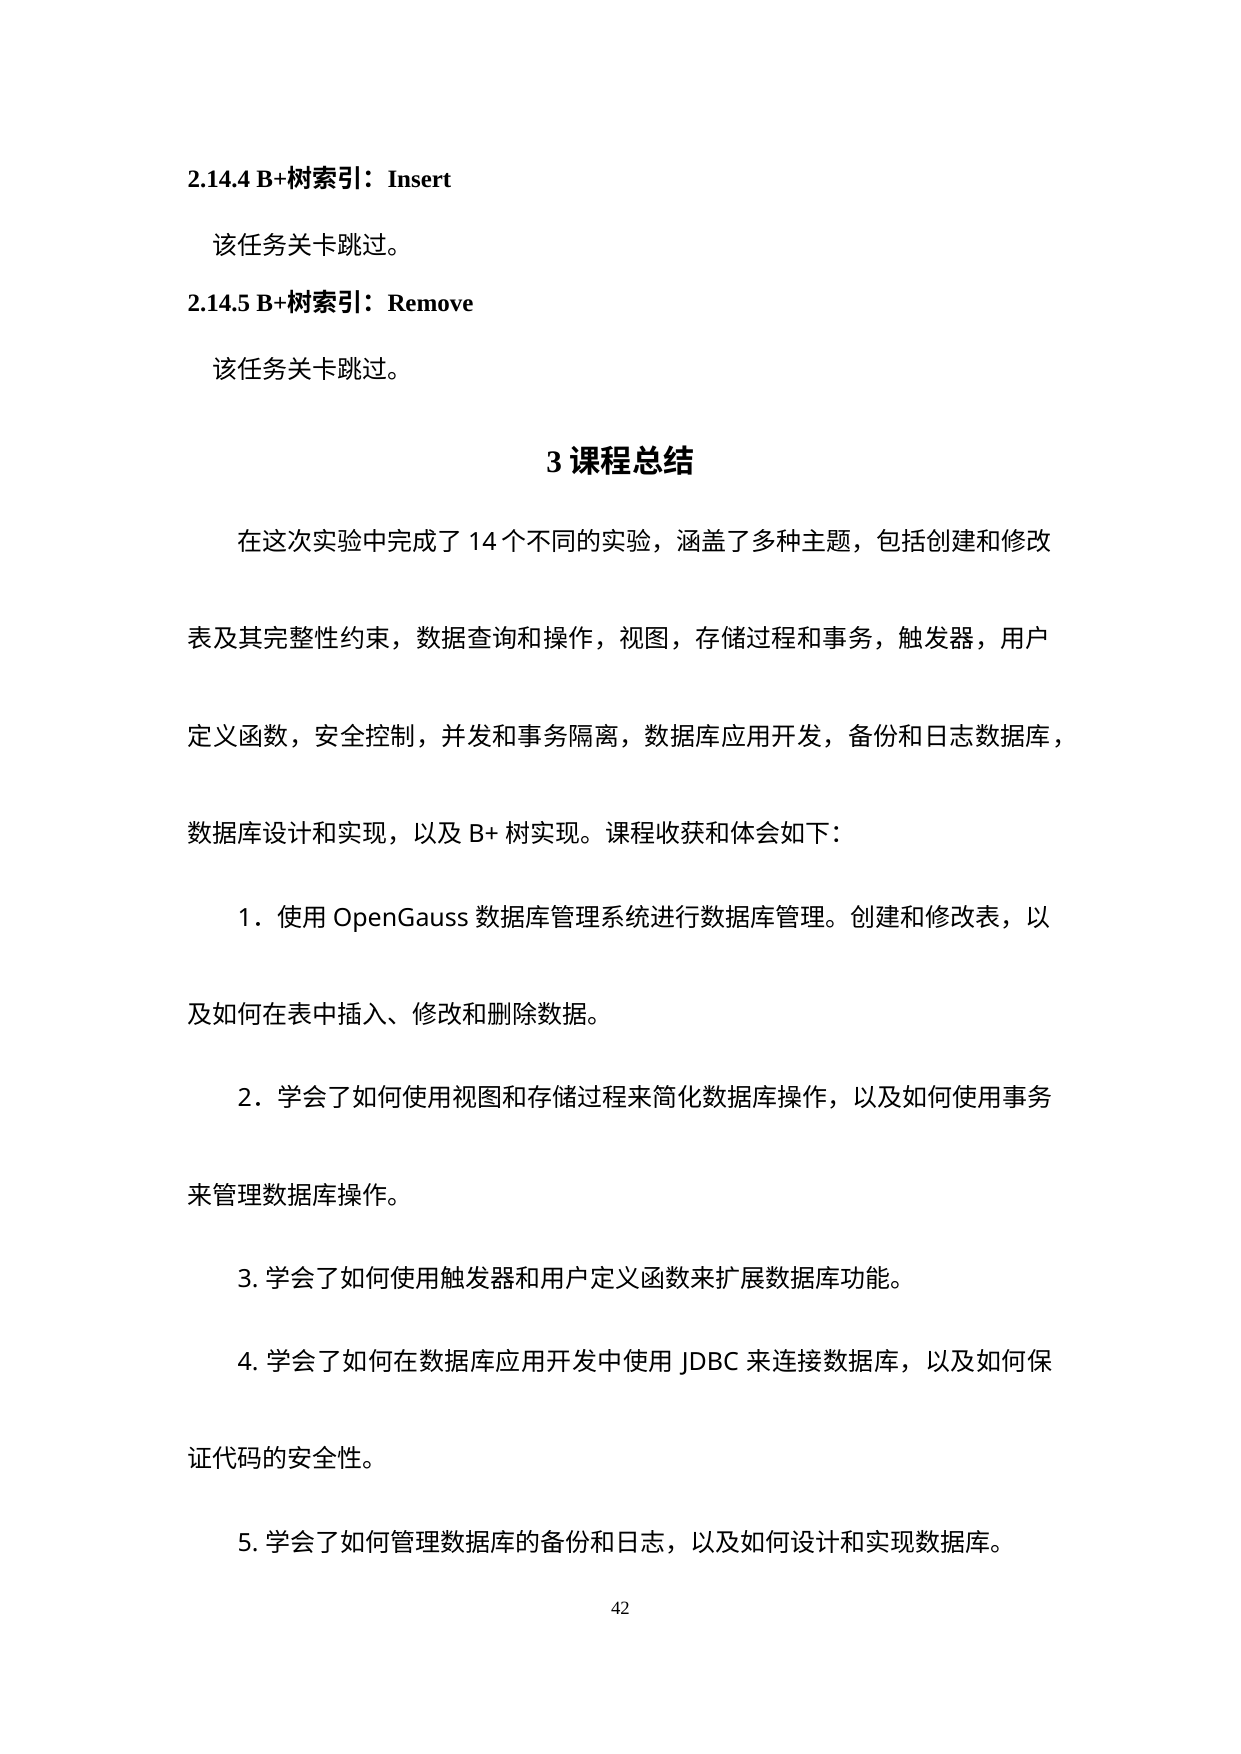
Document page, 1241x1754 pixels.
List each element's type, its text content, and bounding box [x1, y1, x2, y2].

text 3. 学会了如何使用触发器和用户定义函数来扩展数据库功能。 [187, 1244, 1053, 1309]
subtitle 2.14.5 B+树索引：Remove [187, 283, 1053, 319]
text 该任务关卡跳过。 [187, 336, 1053, 401]
text 在这次实验中完成了14个不同的实验，涵盖了多种主题，包括创建和修改表及其完整性约束，数据查询和操作，视图，存储过程和事务，触发器，用户定义函数，安全控制，并发和事务隔离，数据库应用开发，备份和日志数据库，数据库设计和实现，以及 B+ 树实现。课程收获和体会如下： [187, 507, 1053, 864]
text 4. 学会了如何在数据库应用开发中使用 JDBC 来连接数据库，以及如何保证代码的安全性。 [187, 1327, 1053, 1489]
subtitle 2.14.4 B+树索引：Insert [187, 158, 1053, 195]
text 该任务关卡跳过。 [187, 211, 1053, 276]
text 2．学会了如何使用视图和存储过程来简化数据库操作，以及如何使用事务来管理数据库操作。 [187, 1063, 1053, 1226]
subtitle 3 课程总结 [187, 426, 1053, 491]
text 1．使用 OpenGauss 数据库管理系统进行数据库管理。创建和修改表，以及如何在表中插入、修改和删除数据。 [187, 883, 1053, 1045]
text 5. 学会了如何管理数据库的备份和日志，以及如何设计和实现数据库。 [187, 1508, 1053, 1573]
